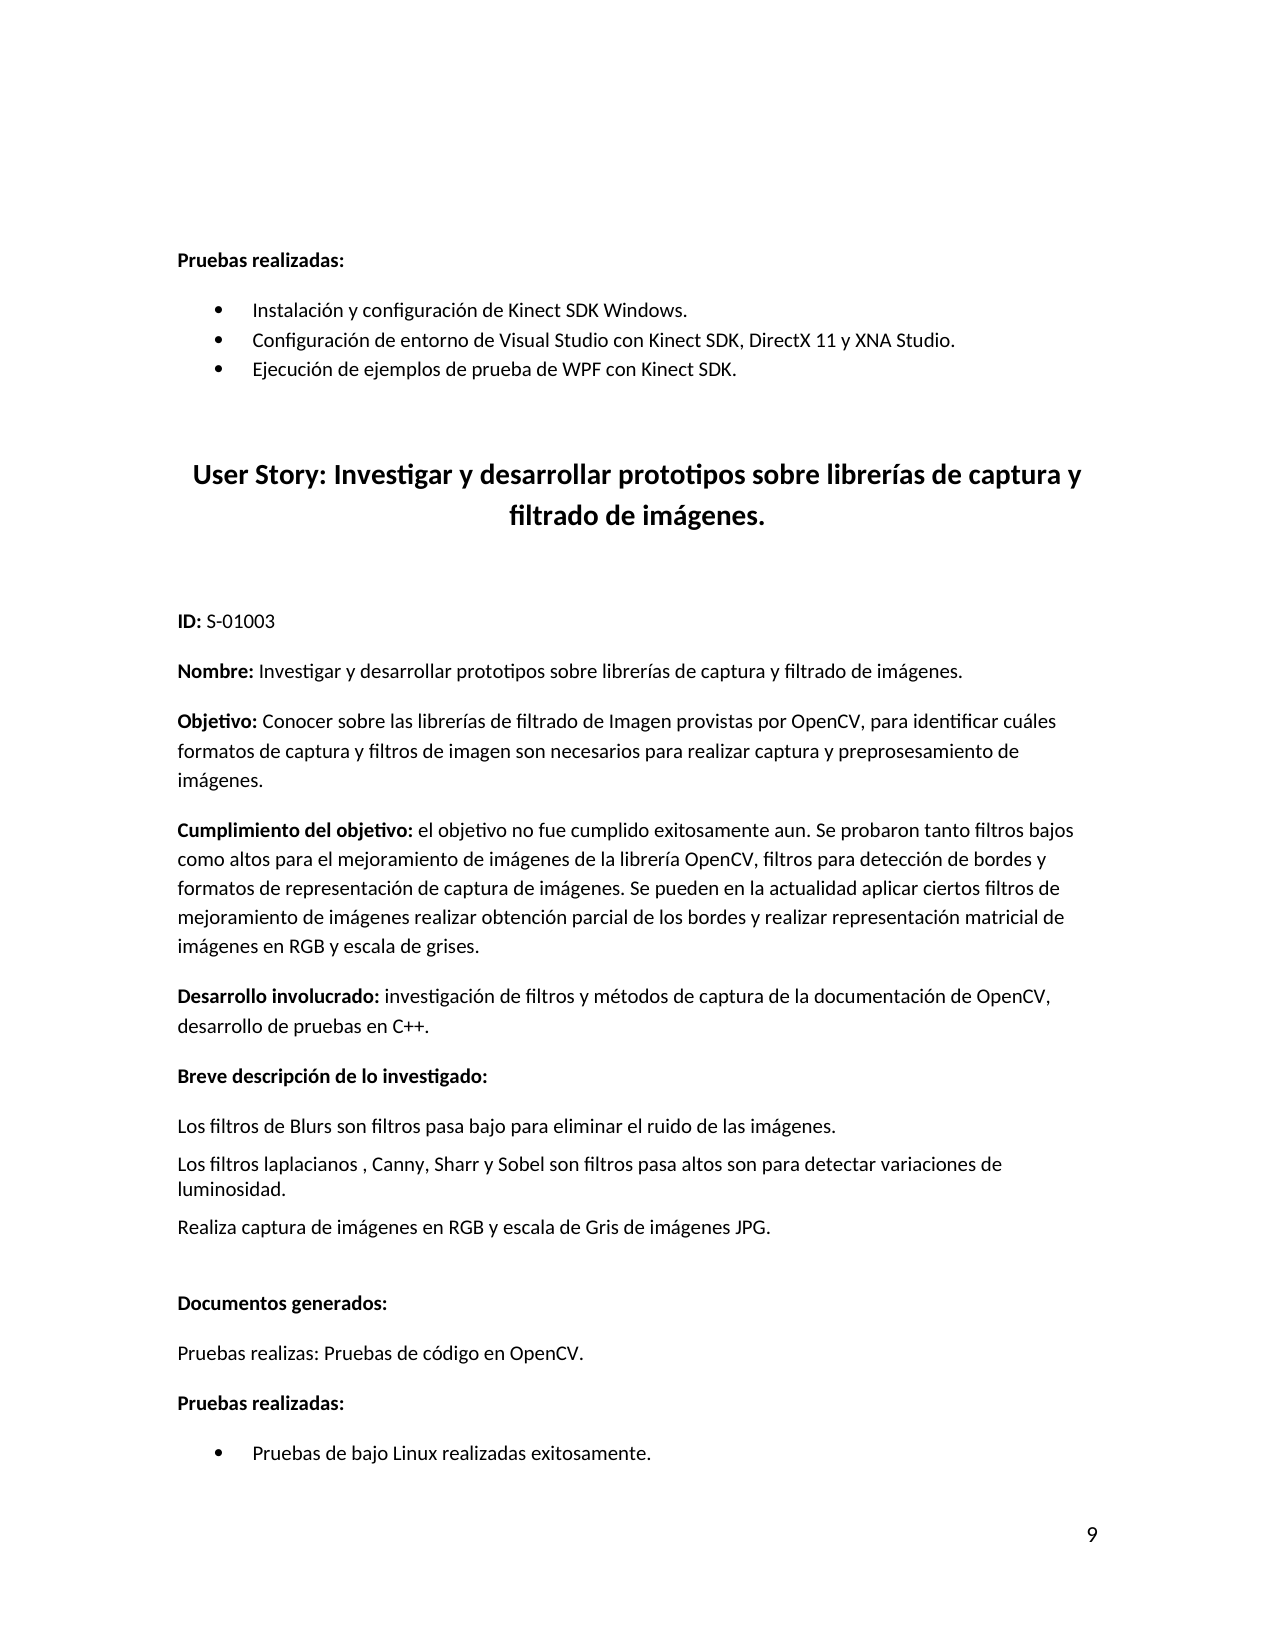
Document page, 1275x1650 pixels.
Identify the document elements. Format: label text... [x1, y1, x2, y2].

text Desarrollo involucrado: investigación de filtros y métodos de captura de la documentación de OpenCV, desarrollo de pruebas en C++. [177, 984, 1098, 1038]
text Realiza captura de imágenes en RGB y escala de Gris de imágenes JPG. [177, 1214, 1098, 1239]
text Documentos generados: [177, 1290, 1098, 1315]
text Los filtros de Blurs son filtros pasa bajo para eliminar el ruido de las imágenes. [177, 1113, 1098, 1138]
text User Story: Investigar y desarrollar prototipos sobre librerías de captura y filtrado de imágenes. [177, 456, 1098, 533]
text Cumplimiento del objetivo: el objetivo no fue cumplido exitosamente aun. Se probaron tanto filtros bajos como altos para el mejoramiento de imágenes de la librería OpenCV, filtros para detección de bordes y formatos de representación de captura de imágenes. Se pueden en la actualidad aplicar ciertos filtros de mejoramiento de imágenes realizar obtención parcial de los bordes y realizar representación matricial de imágenes en RGB y escala de grises. [177, 817, 1098, 959]
list Configuración de entorno de Visual Studio con Kinect SDK, DirectX 11 y XNA Studio. [215, 327, 1098, 352]
text Pruebas realizadas: [177, 1390, 1098, 1415]
text Nombre: Investigar y desarrollar prototipos sobre librerías de captura y filtrado de imágenes. [177, 659, 1098, 684]
list Pruebas de bajo Linux realizadas exitosamente. [215, 1440, 1098, 1465]
text Objetivo: Conocer sobre las librerías de filtrado de Imagen provistas por OpenCV, para identificar cuáles formatos de captura y filtros de imagen son necesarios para realizar captura y preprosesamiento de imágenes. [177, 709, 1098, 792]
text Pruebas realizadas: [177, 248, 1098, 273]
text Breve descripción de lo investigado: [177, 1063, 1098, 1088]
text Pruebas realizas: Pruebas de código en OpenCV. [177, 1340, 1098, 1365]
list Ejecución de ejemplos de prueba de WPF con Kinect SDK. [215, 356, 1098, 381]
text Los filtros laplacianos , Canny, Sharr y Sobel son filtros pasa altos son para detectar variaciones de luminosidad. [177, 1151, 1098, 1202]
text ID: S-01003 [177, 609, 1098, 634]
list Instalación y configuración de Kinect SDK Windows. [215, 298, 1098, 323]
